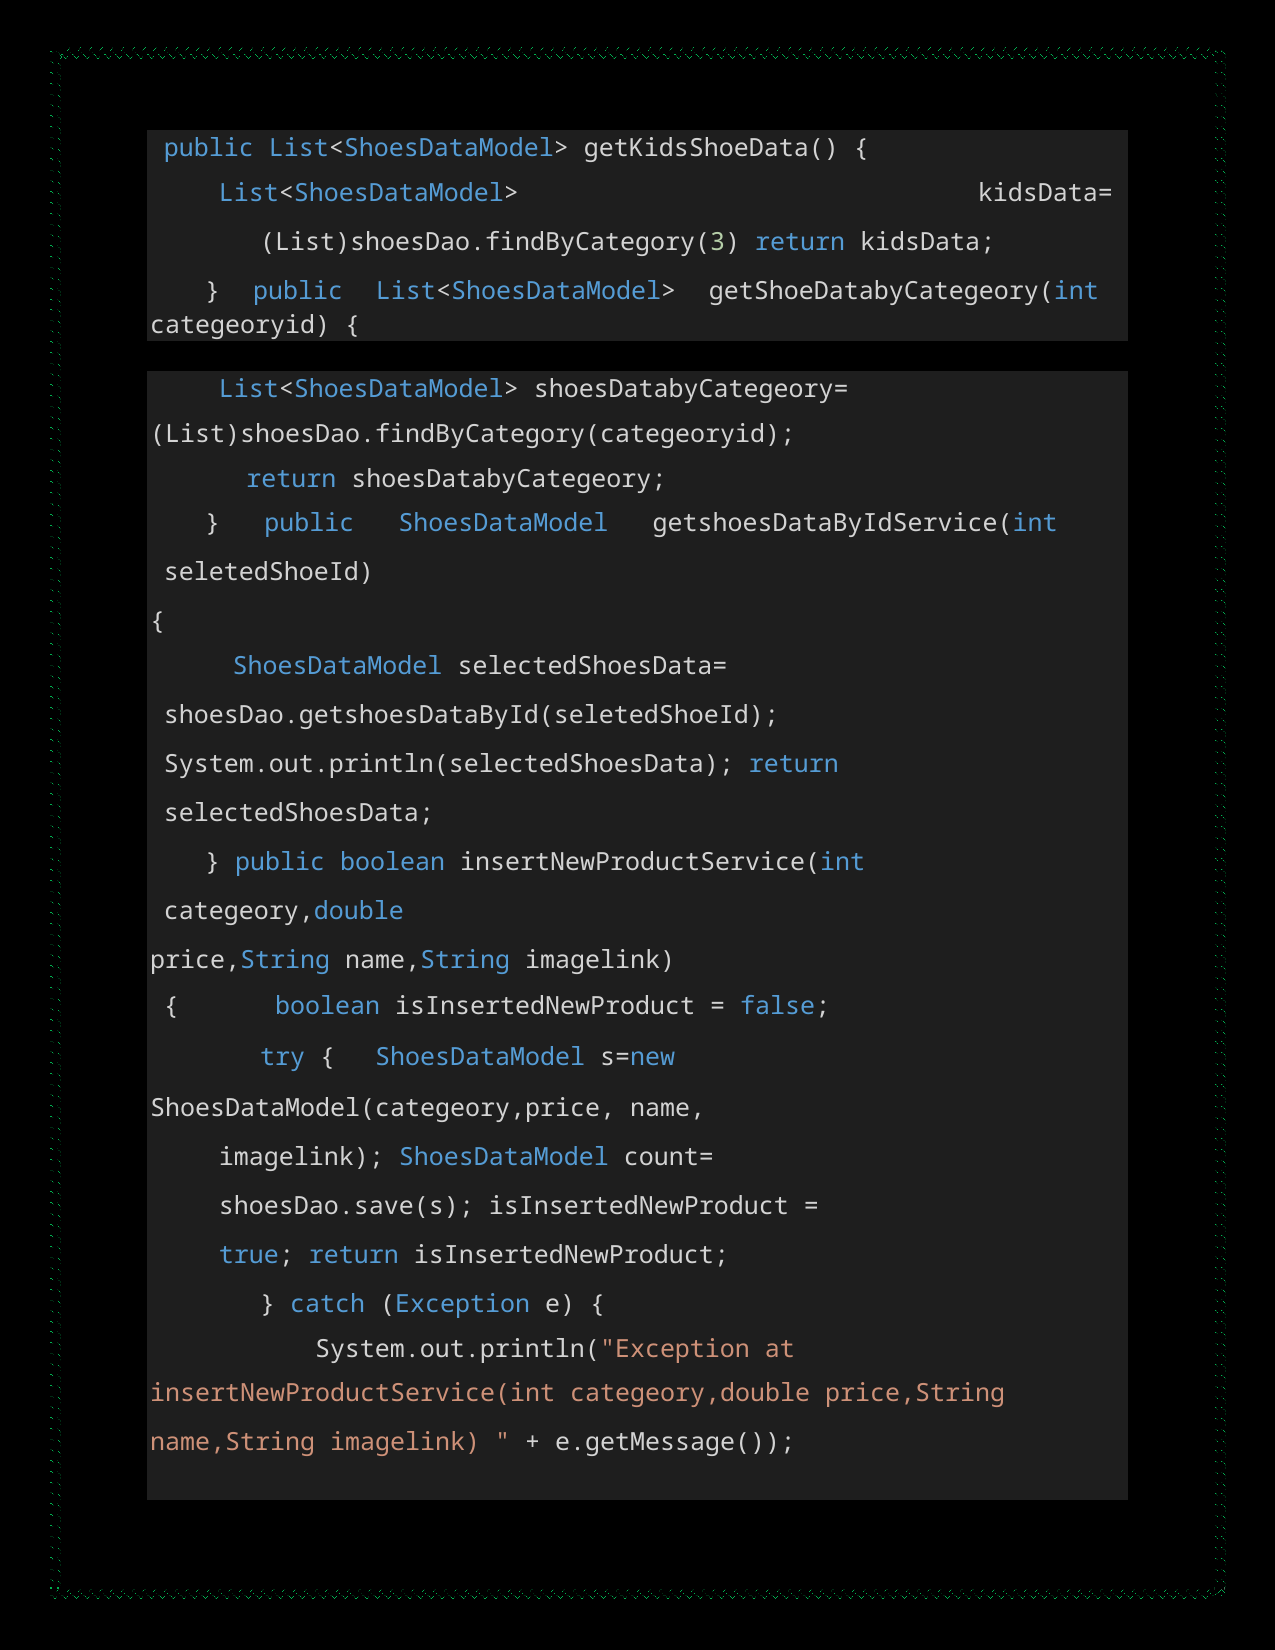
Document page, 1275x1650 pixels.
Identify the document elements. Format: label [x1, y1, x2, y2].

table_header [147, 371, 1128, 1500]
table_header [147, 130, 1128, 341]
picture [50, 47, 1226, 1601]
